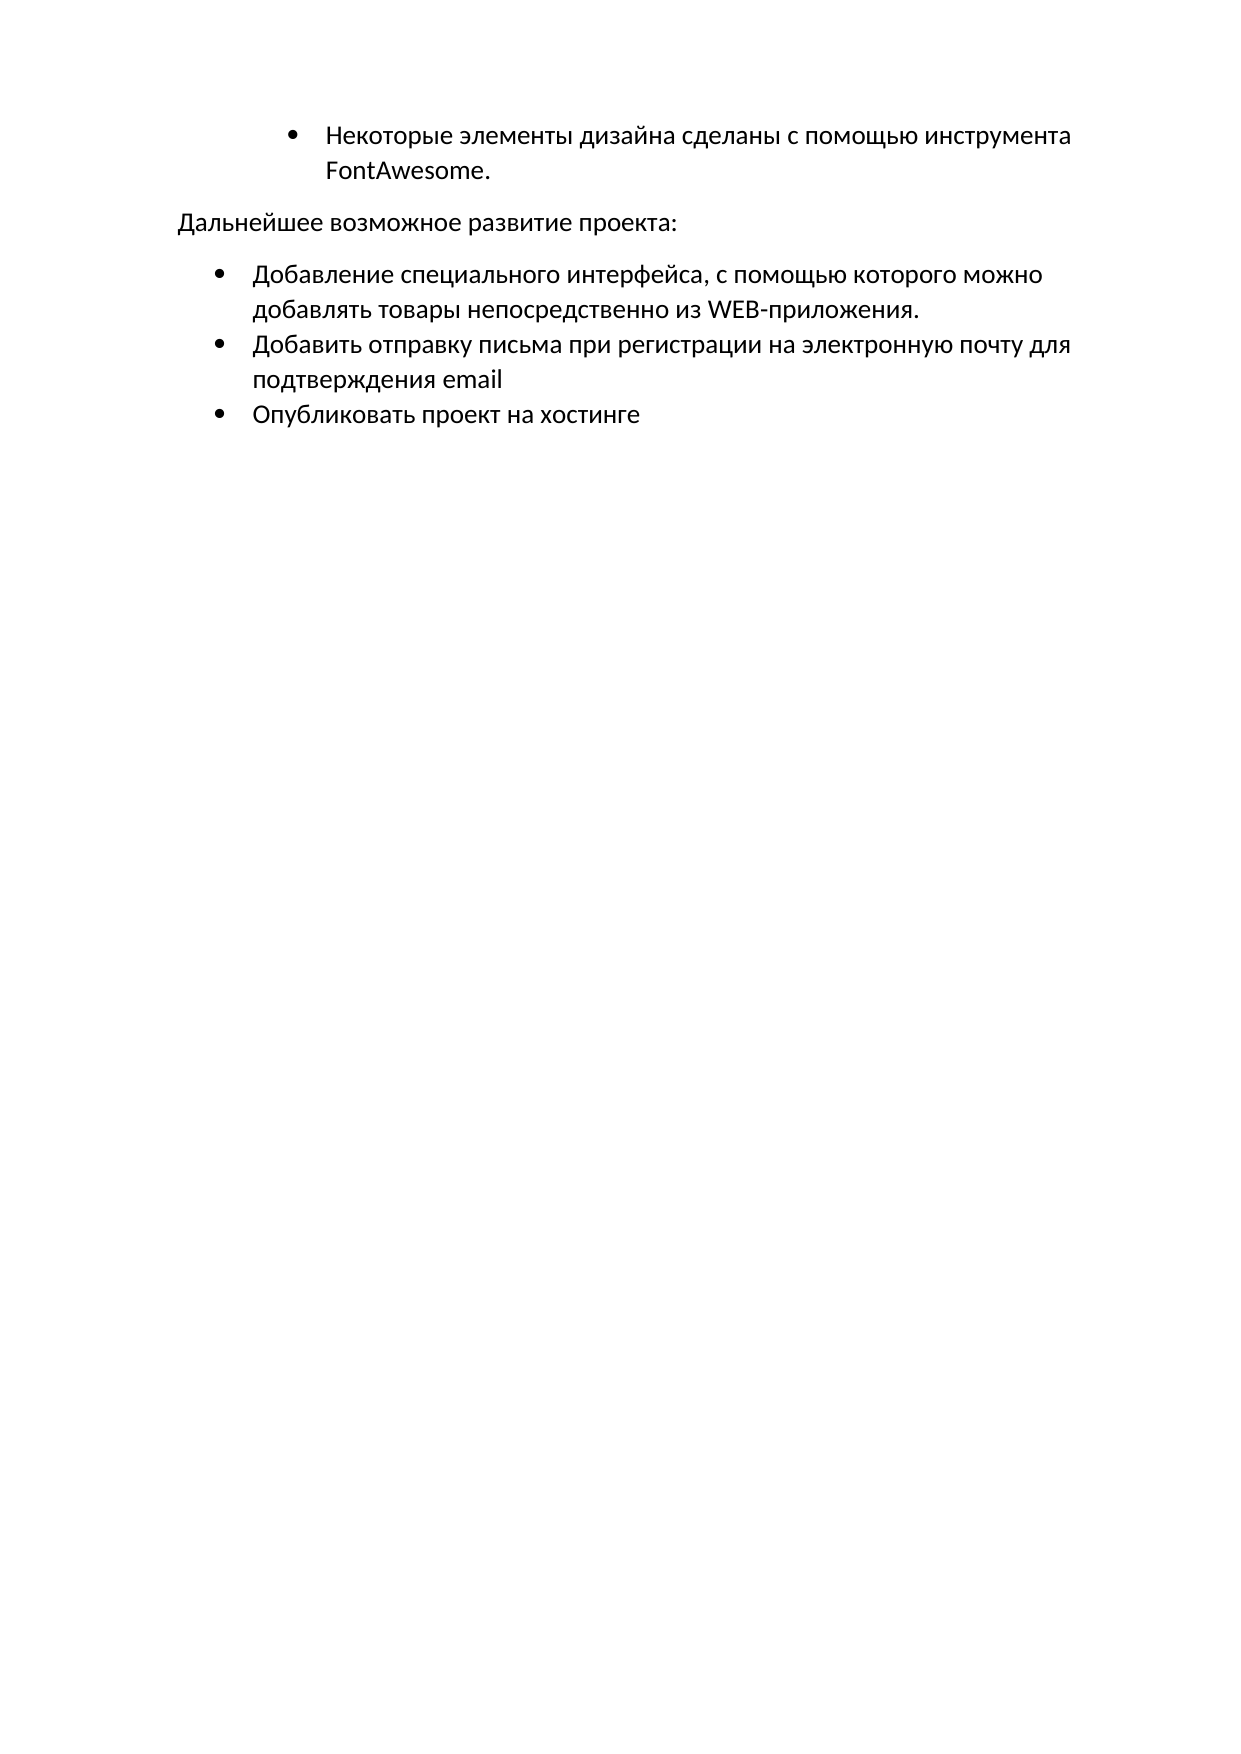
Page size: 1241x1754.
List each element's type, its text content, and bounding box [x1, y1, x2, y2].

list Добавить отправку письма при регистрации на электронную почту для подтверждения email [215, 327, 1152, 395]
list Добавление специального интерфейса, с помощью которого можно добавлять товары непосредственно из WEB-приложения. [215, 257, 1152, 325]
list Опубликовать проект на хостинге [215, 397, 1152, 430]
list Некоторые элементы дизайна сделаны с помощью инструмента FontAwesome. [288, 118, 1152, 186]
text Дальнейшее возможное развитие проекта: [177, 205, 1152, 238]
